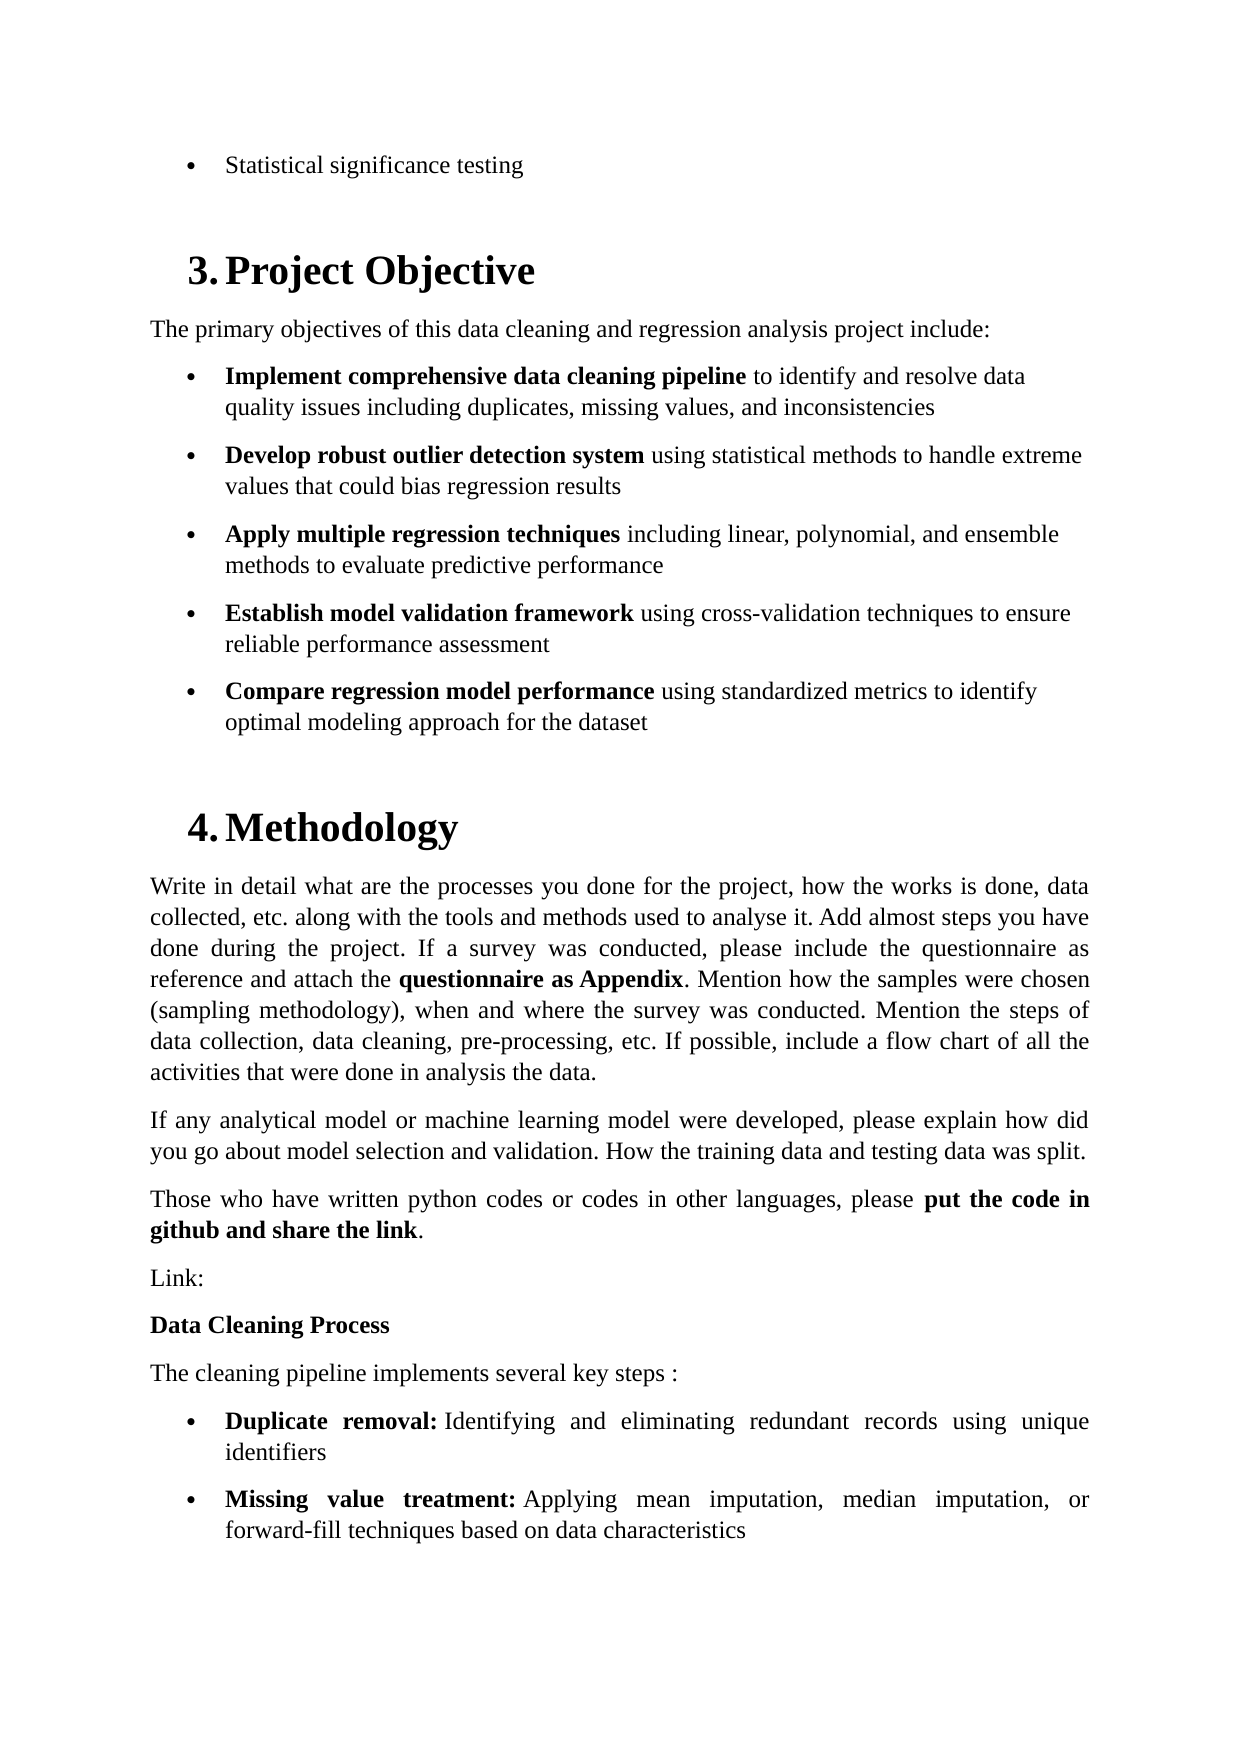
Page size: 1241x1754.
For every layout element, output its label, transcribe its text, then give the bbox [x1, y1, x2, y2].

text Those who have written python codes or codes in other languages, please put the code in github and share the link. [150, 1184, 1090, 1244]
list Project Objective [187, 245, 1090, 293]
text The primary objectives of this data cleaning and regression analysis project include: [150, 314, 1090, 342]
text Data Cleaning Process [150, 1310, 1090, 1339]
list Methodology [187, 803, 1090, 851]
text If any analytical model or machine learning model were developed, please explain how did you go about model selection and validation. How the training data and testing data was split. [150, 1105, 1090, 1165]
list Establish model validation framework using cross-validation techniques to ensure reliable performance assessment [187, 598, 1090, 657]
list Missing value treatment: Applying mean imputation, median imputation, or forward-fill techniques based on data characteristics [187, 1484, 1090, 1544]
list Implement comprehensive data cleaning pipeline to identify and resolve data quality issues including duplicates, missing values, and inconsistencies [187, 361, 1090, 421]
text Link: [150, 1263, 1090, 1291]
text The cleaning pipeline implements several key steps : [150, 1358, 1090, 1387]
list Apply multiple regression techniques including linear, polynomial, and ensemble methods to evaluate predictive performance [187, 519, 1090, 579]
text Write in detail what are the processes you done for the project, how the works is done, data collected, etc. along with the tools and methods used to analyse it. Add almost steps you have done during the project. If a survey was conducted, please include the questionnaire as reference and attach the questionnaire as Appendix. Mention how the samples were chosen (sampling methodology), when and where the survey was conducted. Mention the steps of data collection, data cleaning, pre-processing, etc. If possible, include a flow chart of all the activities that were done in analysis the data. [150, 871, 1090, 1086]
list Develop robust outlier detection system using statistical methods to handle extreme values that could bias regression results [187, 440, 1090, 500]
list Statistical significance testing [187, 150, 1090, 179]
list Duplicate removal: Identifying and eliminating redundant records using unique identifiers [187, 1406, 1090, 1466]
list Compare regression model performance using standardized metrics to identify optimal modeling approach for the dataset [187, 676, 1090, 736]
